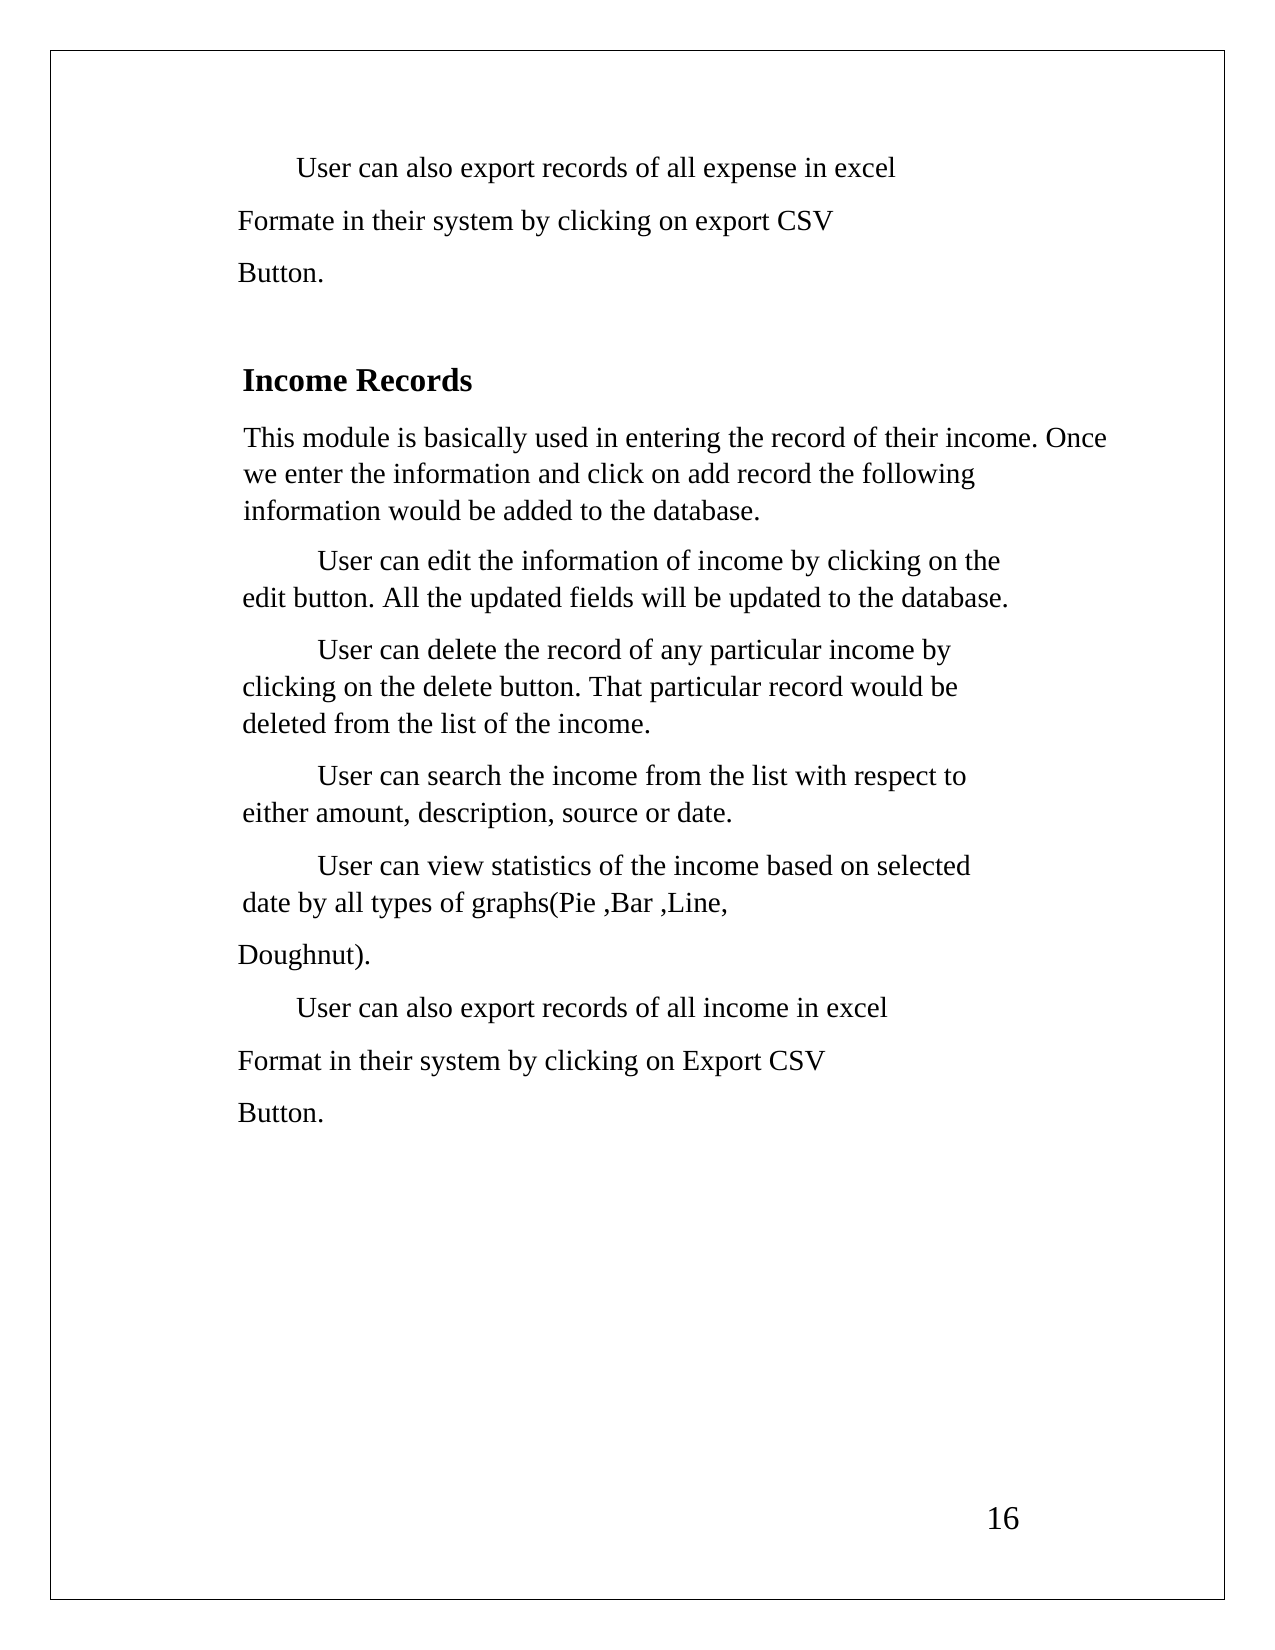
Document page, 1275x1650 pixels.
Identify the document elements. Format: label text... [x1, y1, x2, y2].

text User can view statistics of the income based on selected date by all types of graphs(Pie ,Bar ,Line, [242, 848, 1011, 918]
text User can search the income from the list with respect to either amount, description, source or date. [242, 758, 1011, 829]
text Doughnut). [150, 937, 1011, 971]
text User can also export records of all expense in excel [150, 150, 1011, 183]
text Button. [150, 255, 1011, 289]
text Format in their system by clicking on Export CSV [150, 1043, 1011, 1076]
text User can delete the record of any particular income by clicking on the delete button. That particular record would be deleted from the list of the income. [242, 632, 1011, 740]
subtitle Income Records [242, 360, 1019, 399]
text Button. [150, 1095, 1011, 1129]
text Formate in their system by clicking on export CSV [150, 203, 1011, 236]
text User can edit the information of income by clicking on the edit button. All the updated fields will be updated to the database. [242, 543, 1011, 614]
text User can also export records of all income in excel [150, 990, 1011, 1024]
text This module is basically used in entering the record of their income. Once we enter the information and click on add record the following information would be added to the database. [242, 420, 1113, 527]
